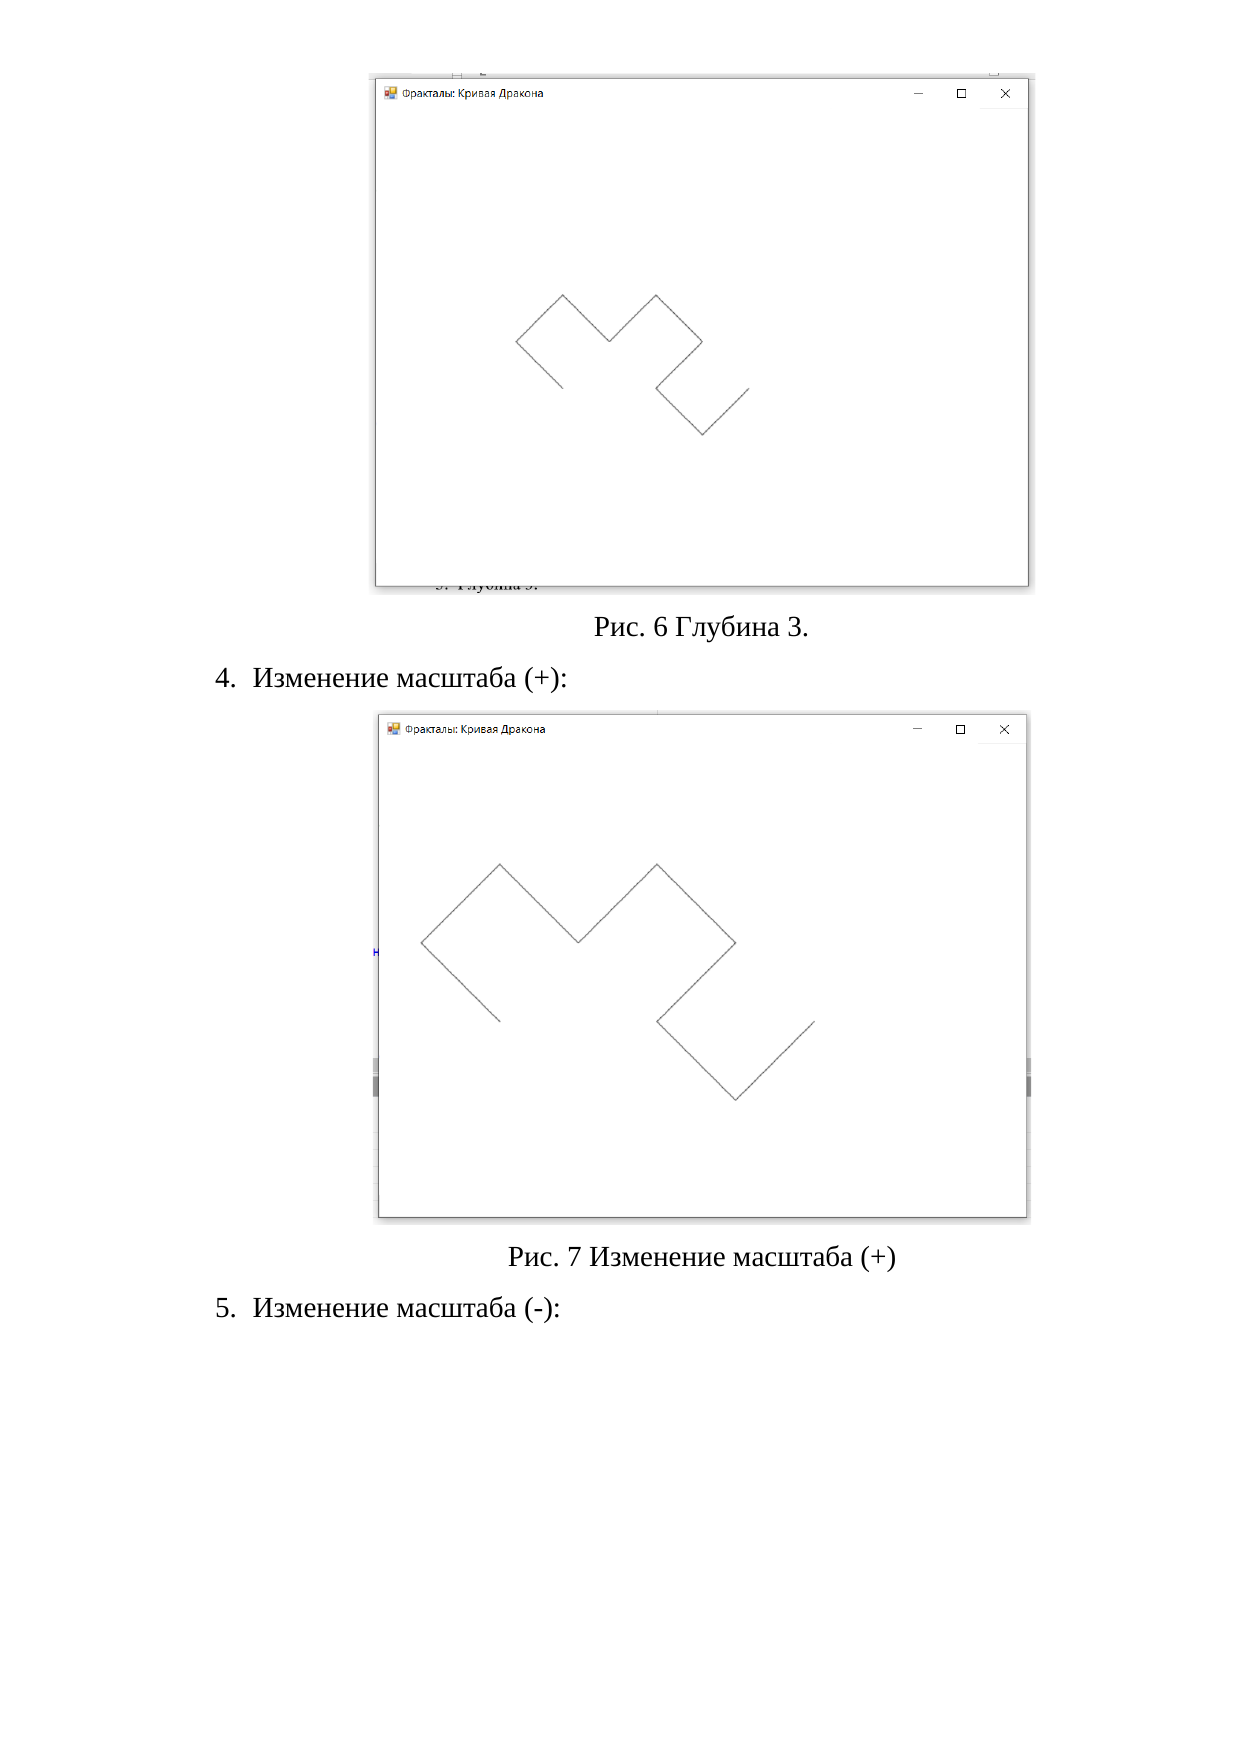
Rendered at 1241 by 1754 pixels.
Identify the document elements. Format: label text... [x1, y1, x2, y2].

list Изменение масштаба (-): [215, 1290, 1152, 1323]
list Рис. 7 Изменение масштаба (+) [252, 1239, 1152, 1273]
picture [368, 73, 1036, 595]
text Рис. 6 Глубина 3. [177, 609, 1152, 643]
picture [372, 710, 1032, 1225]
list Изменение масштаба (+): [215, 660, 1152, 693]
